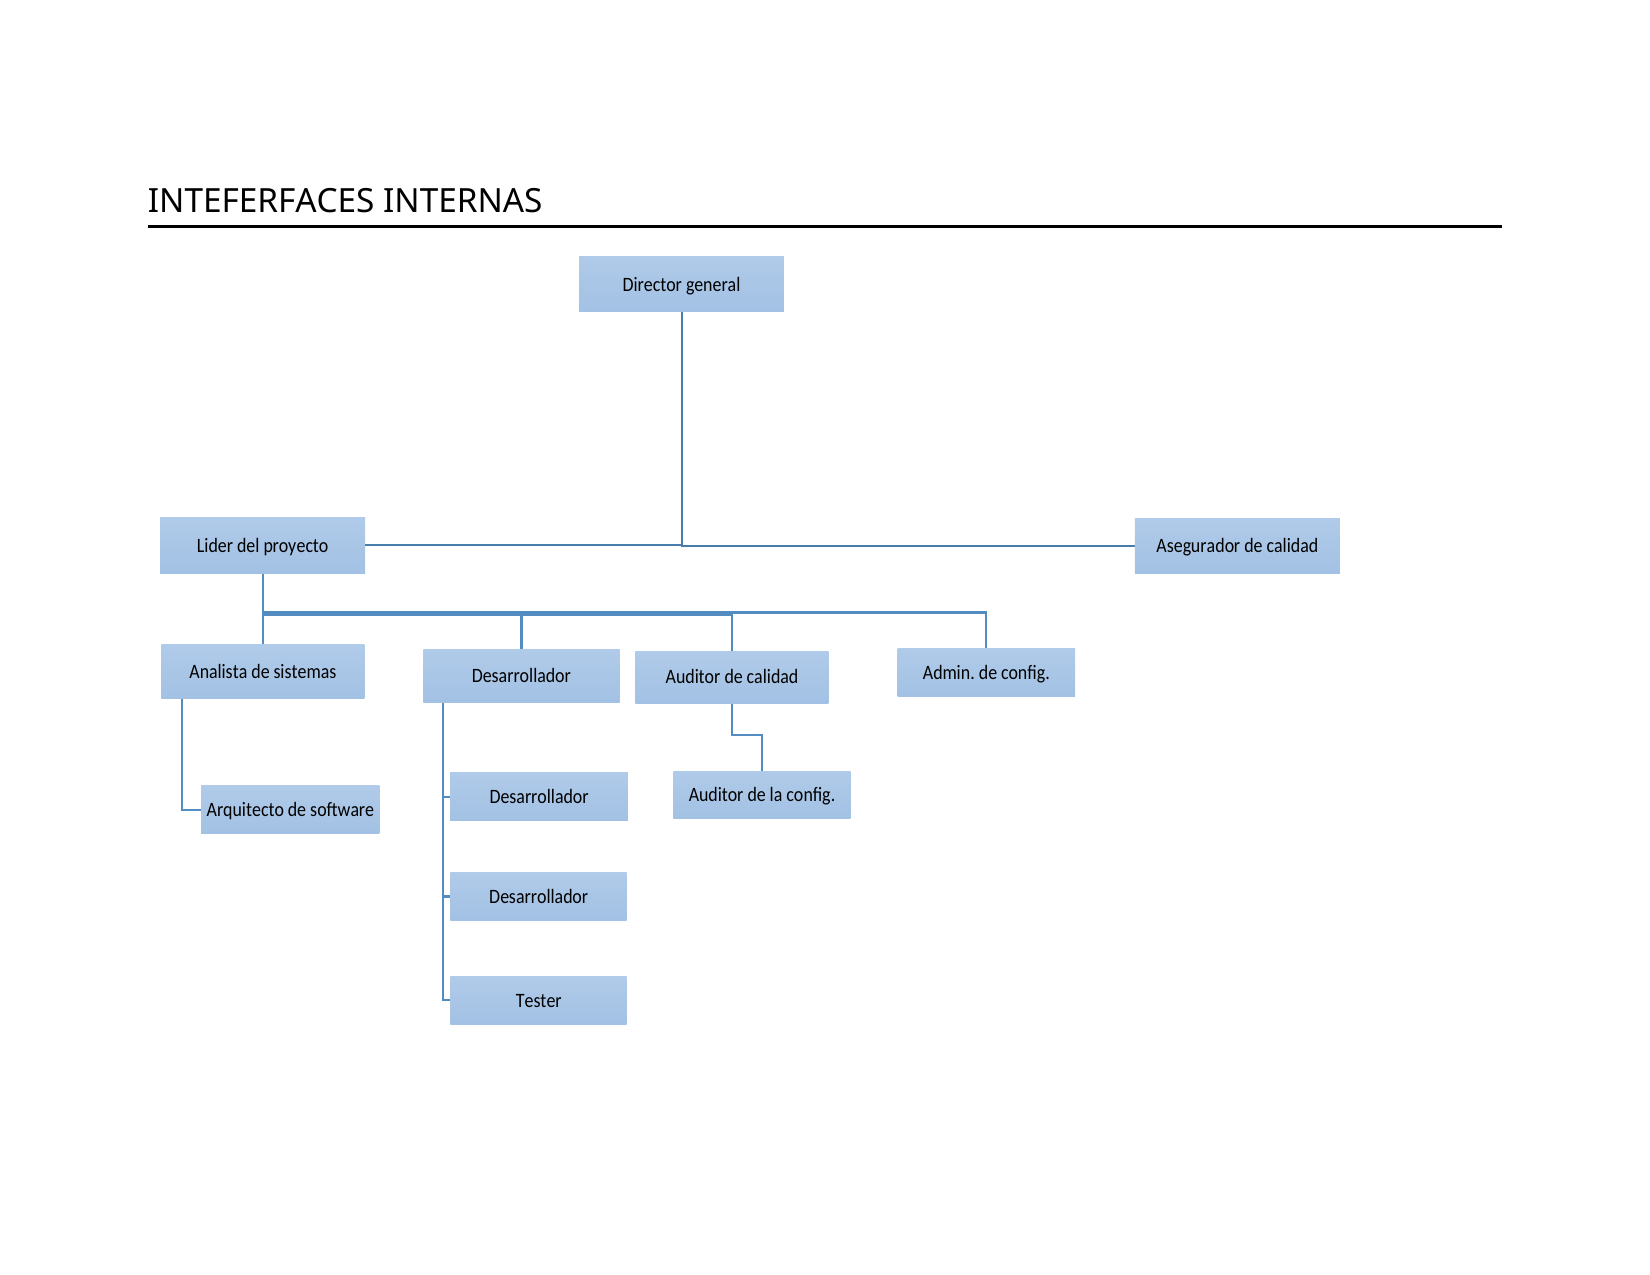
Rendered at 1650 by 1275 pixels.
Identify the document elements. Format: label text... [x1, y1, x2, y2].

text INTEFERFACES INTERNAS [148, 177, 1502, 225]
